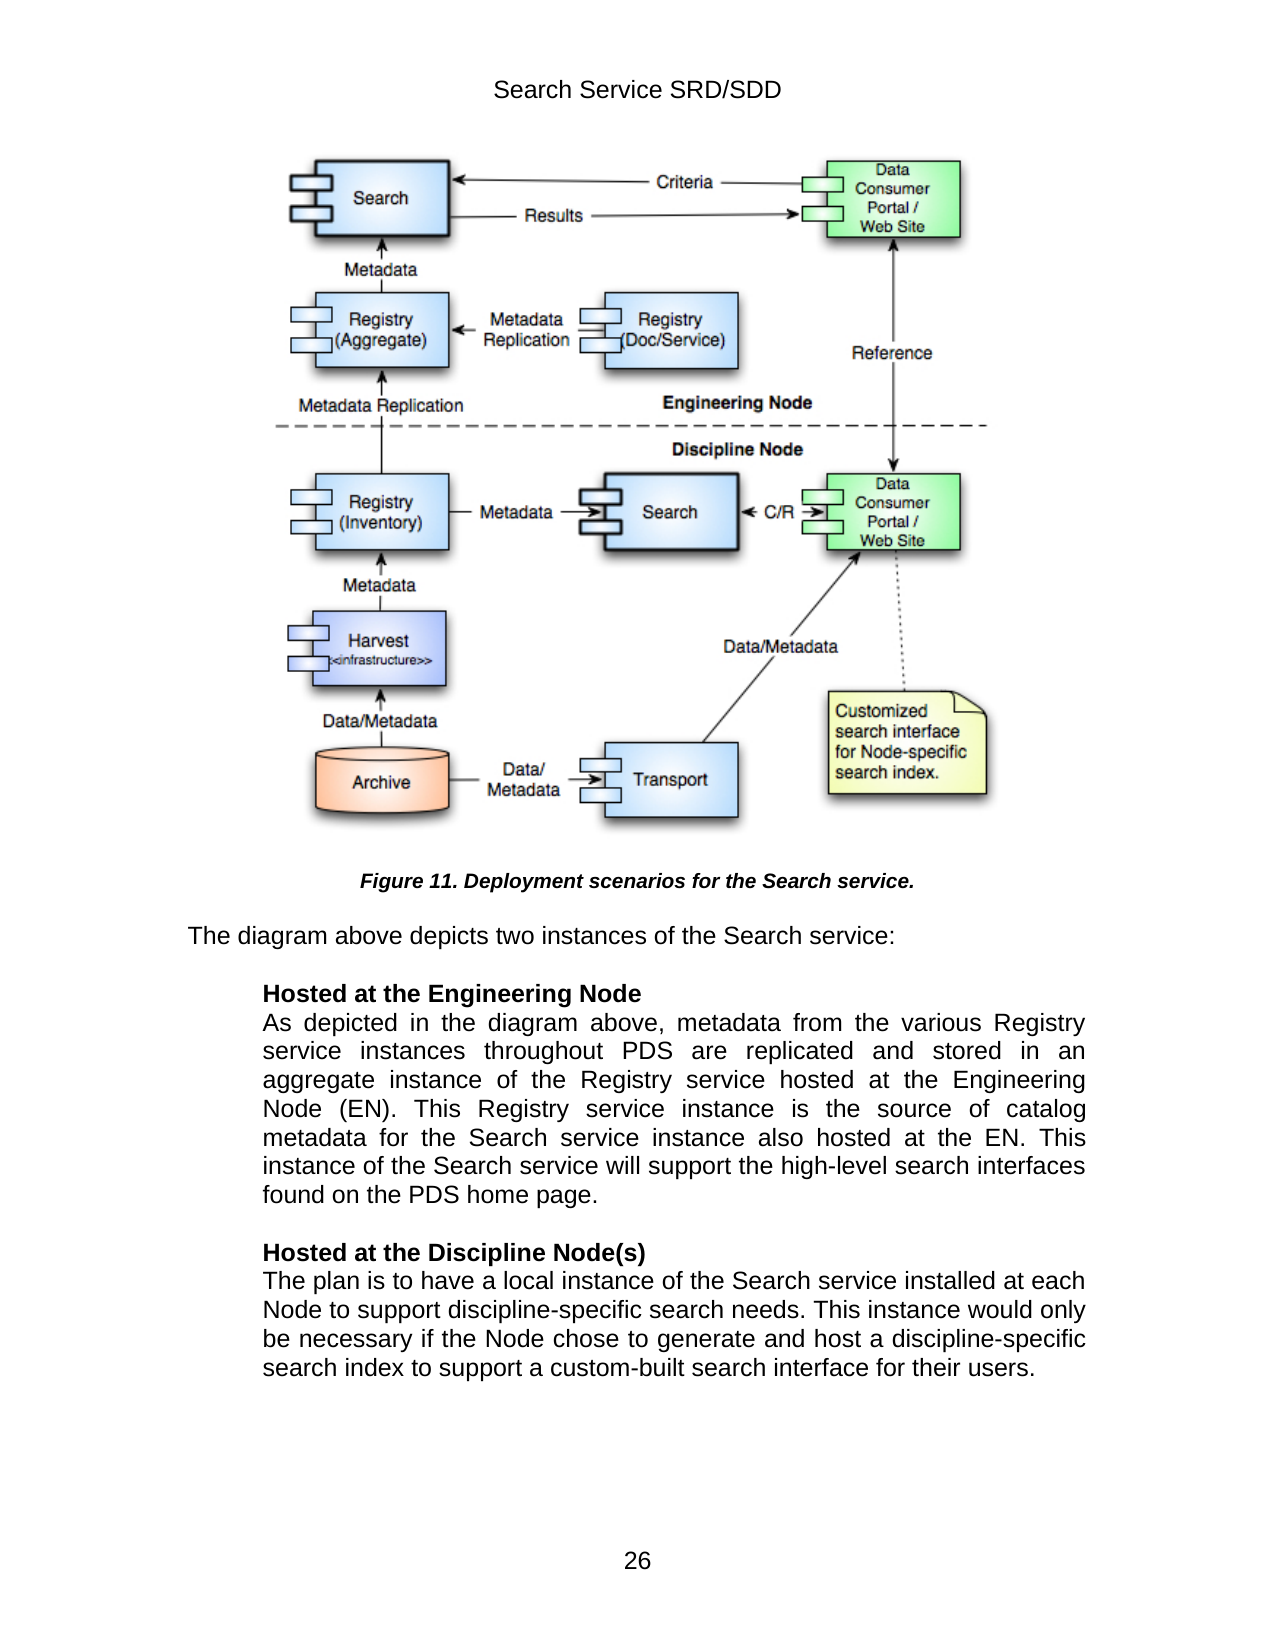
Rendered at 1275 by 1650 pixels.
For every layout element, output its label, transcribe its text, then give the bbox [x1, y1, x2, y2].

text As depicted in the diagram above, metadata from the various Registry service instances throughout PDS are replicated and stored in an aggregate instance of the Registry service hosted at the Engineering Node (EN). This Registry service instance is the source of catalog metadata for the Search service instance also hosted at the EN. This instance of the Search service will support the high-level search interfaces found on the PDS home page. [262, 1007, 1087, 1209]
text The diagram above depicts two instances of the Search service: [187, 921, 1087, 950]
picture [273, 150, 1002, 840]
text The plan is to have a local instance of the Search service installed at each Node to support discipline-specific search needs. This instance would only be necessary if the Node chose to generate and host a discipline-specific search index to support a custom-built search interface for their users. [262, 1266, 1087, 1381]
text Hosted at the Engineering Node [262, 979, 1087, 1007]
text Hosted at the Discipline Node(s) [262, 1237, 1087, 1266]
text Figure 11. Deployment scenarios for the Search service. [187, 868, 1087, 892]
